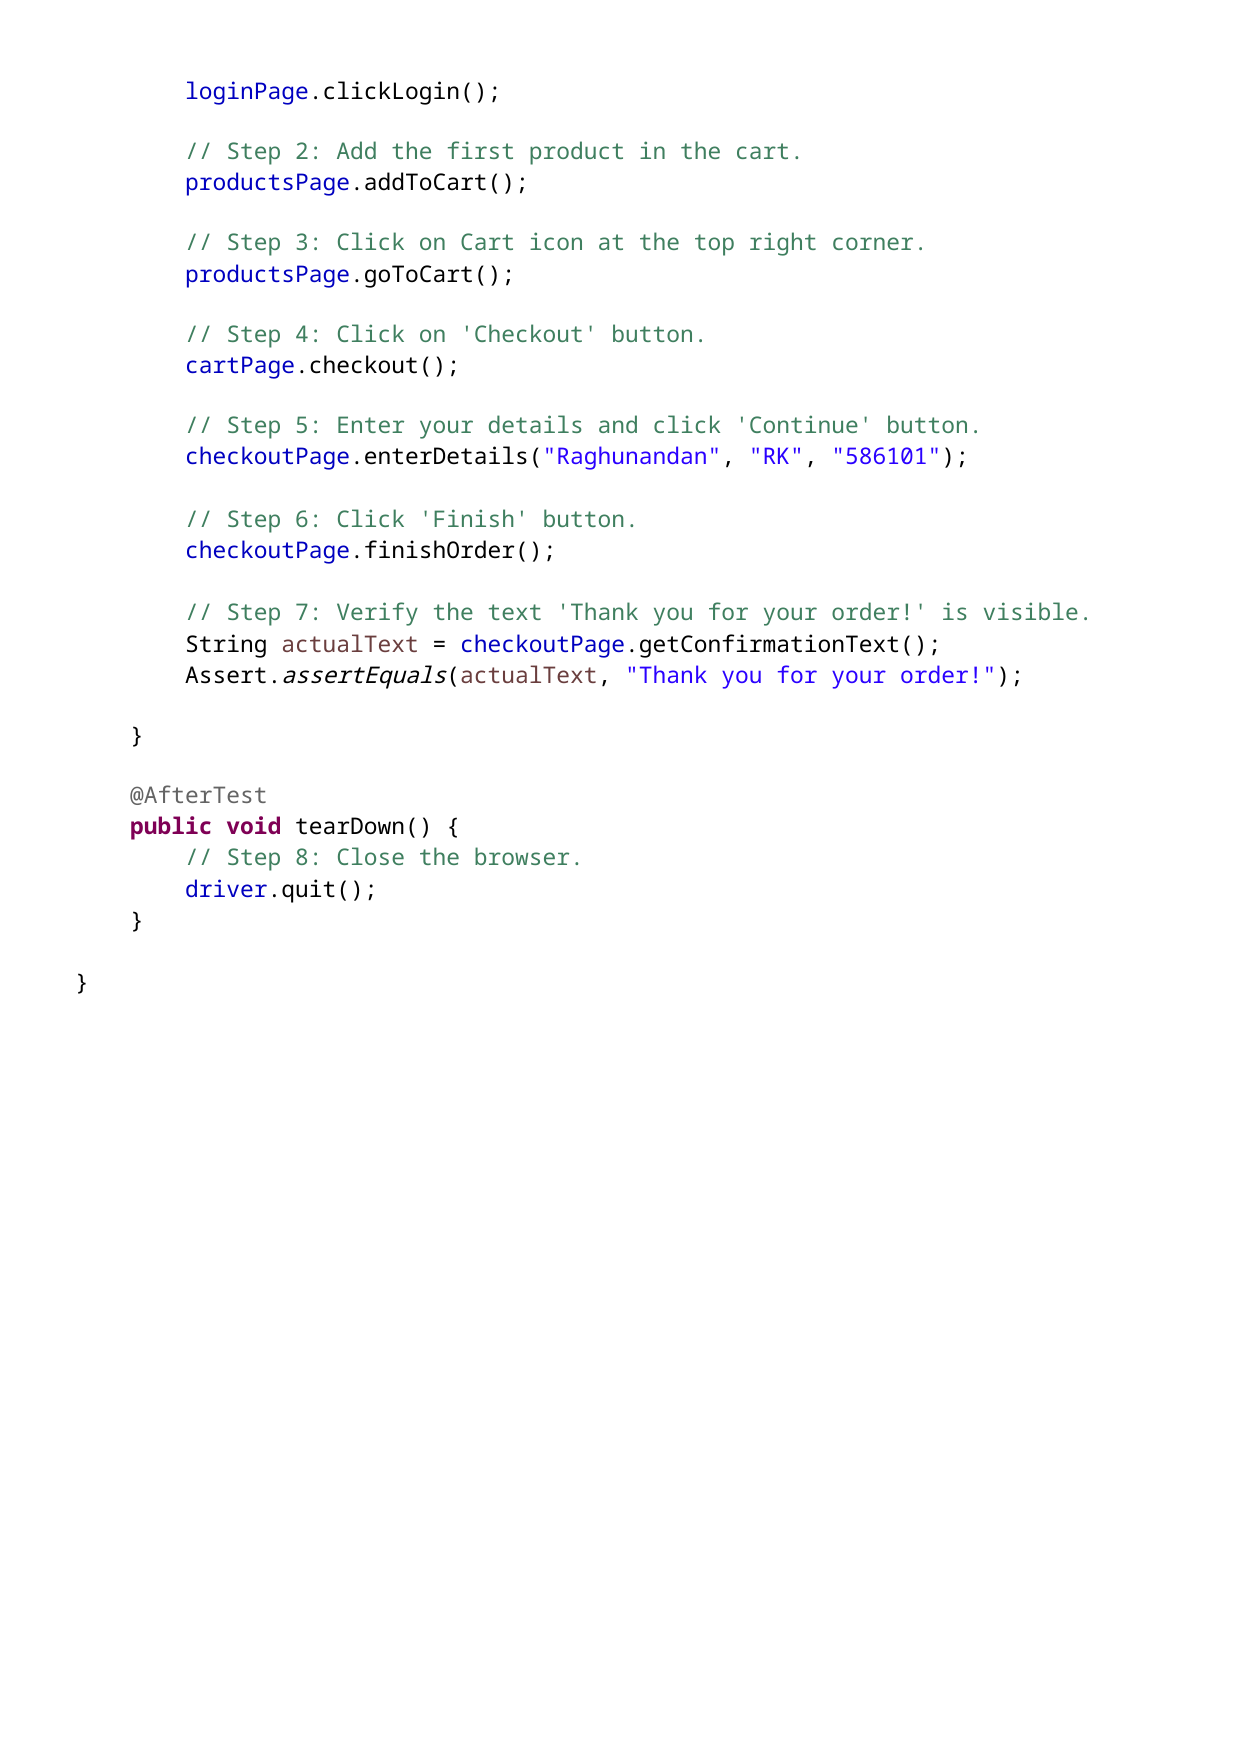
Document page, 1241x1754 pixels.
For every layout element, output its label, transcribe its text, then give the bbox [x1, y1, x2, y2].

text // Step 2: Add the first product in the cart. [75, 135, 1165, 166]
text } [75, 966, 1165, 997]
text // Step 7: Verify the text 'Thank you for your order!' is visible. [75, 596, 1165, 627]
text checkoutPage.finishOrder(); [75, 534, 1165, 565]
text Assert.assertEquals(actualText, "Thank you for your order!"); [75, 659, 1165, 690]
text checkoutPage.enterDetails("Raghunandan", "RK", "586101"); [75, 440, 1165, 471]
text // Step 6: Click 'Finish' button. [75, 502, 1165, 534]
text productsPage.addToCart(); [75, 166, 1165, 197]
text // Step 3: Click on Cart icon at the top right corner. [75, 226, 1165, 257]
text loginPage.clickLogin(); [75, 75, 1165, 106]
text // Step 4: Click on 'Checkout' button. [75, 317, 1165, 349]
text // Step 8: Close the browser. [75, 841, 1165, 872]
text productsPage.goToCart(); [75, 257, 1165, 289]
text String actualText = checkoutPage.getConfirmationText(); [75, 627, 1165, 659]
text cartPage.checkout(); [75, 349, 1165, 380]
text @AfterTest [75, 779, 1165, 810]
text public void tearDown() { [75, 810, 1165, 841]
text } [75, 904, 1165, 935]
text } [75, 719, 1165, 750]
text driver.quit(); [75, 872, 1165, 904]
text // Step 5: Enter your details and click 'Continue' button. [75, 409, 1165, 440]
